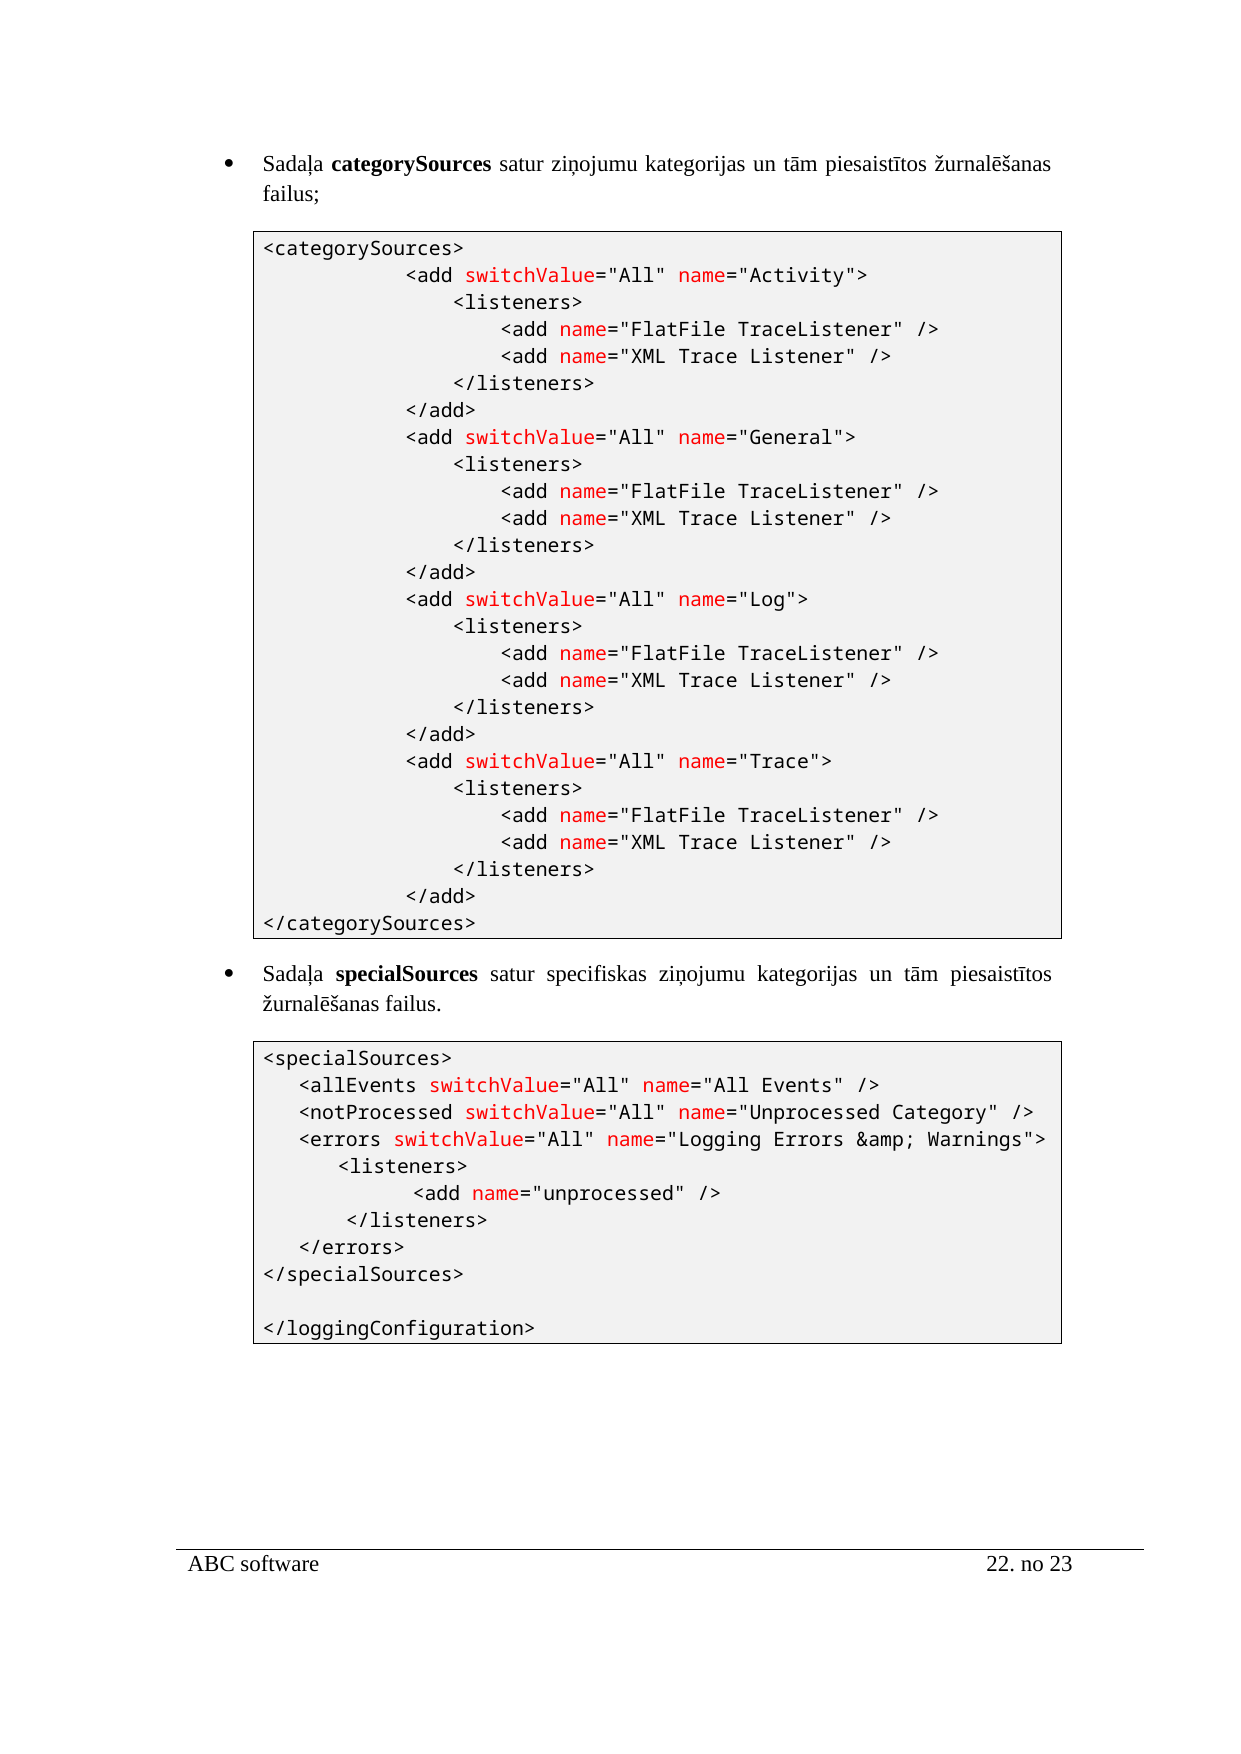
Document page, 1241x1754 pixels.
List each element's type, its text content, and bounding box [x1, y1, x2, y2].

text <notProcessed switchValue="All" name="Unprocessed Category" /> [254, 1095, 1061, 1122]
text <add switchValue="All" name="Log"> [254, 582, 1061, 609]
text <add name="FlatFile TraceListener" /> [254, 636, 1061, 663]
text <add switchValue="All" name="Trace"> [254, 744, 1061, 771]
text <add switchValue="All" name="General"> [254, 420, 1061, 447]
text <add name="FlatFile TraceListener" /> [254, 312, 1061, 339]
text <specialSources> [254, 1042, 1061, 1068]
text <listeners> [254, 771, 1061, 798]
text </specialSources> [254, 1257, 1061, 1284]
text <add name="unprocessed" /> [254, 1176, 1061, 1203]
list Sadaļa categorySources satur ziņojumu kategorijas un tām piesaistītos žurnalēšanas failus; [225, 150, 1053, 207]
text </add> [254, 717, 1061, 744]
text </categorySources> [254, 906, 1061, 938]
text <add name="XML Trace Listener" /> [254, 825, 1061, 852]
text </add> [254, 879, 1061, 906]
text <add name="FlatFile TraceListener" /> [254, 474, 1061, 501]
text <add name="XML Trace Listener" /> [254, 501, 1061, 528]
text <listeners> [254, 285, 1061, 312]
text <errors switchValue="All" name="Logging Errors &amp; Warnings"> [254, 1122, 1061, 1149]
text </listeners> [254, 366, 1061, 393]
text </loggingConfiguration> [254, 1311, 1061, 1343]
text <allEvents switchValue="All" name="All Events" /> [254, 1068, 1061, 1095]
list Sadaļa specialSources satur specifiskas ziņojumu kategorijas un tām piesaistītos žurnalēšanas failus. [225, 960, 1053, 1016]
text </listeners> [254, 528, 1061, 555]
text </add> [254, 555, 1061, 582]
text <categorySources> [254, 232, 1061, 258]
text </add> [254, 393, 1061, 420]
text <listeners> [254, 447, 1061, 474]
text <add name="XML Trace Listener" /> [254, 663, 1061, 690]
text <add name="FlatFile TraceListener" /> [254, 798, 1061, 825]
text </listeners> [254, 690, 1061, 717]
text </errors> [254, 1230, 1061, 1257]
text </listeners> [254, 852, 1061, 879]
text <add switchValue="All" name="Activity"> [254, 258, 1061, 285]
text <listeners> [254, 609, 1061, 636]
text <listeners> [254, 1149, 1061, 1176]
text </listeners> [254, 1203, 1061, 1230]
text <add name="XML Trace Listener" /> [254, 339, 1061, 366]
